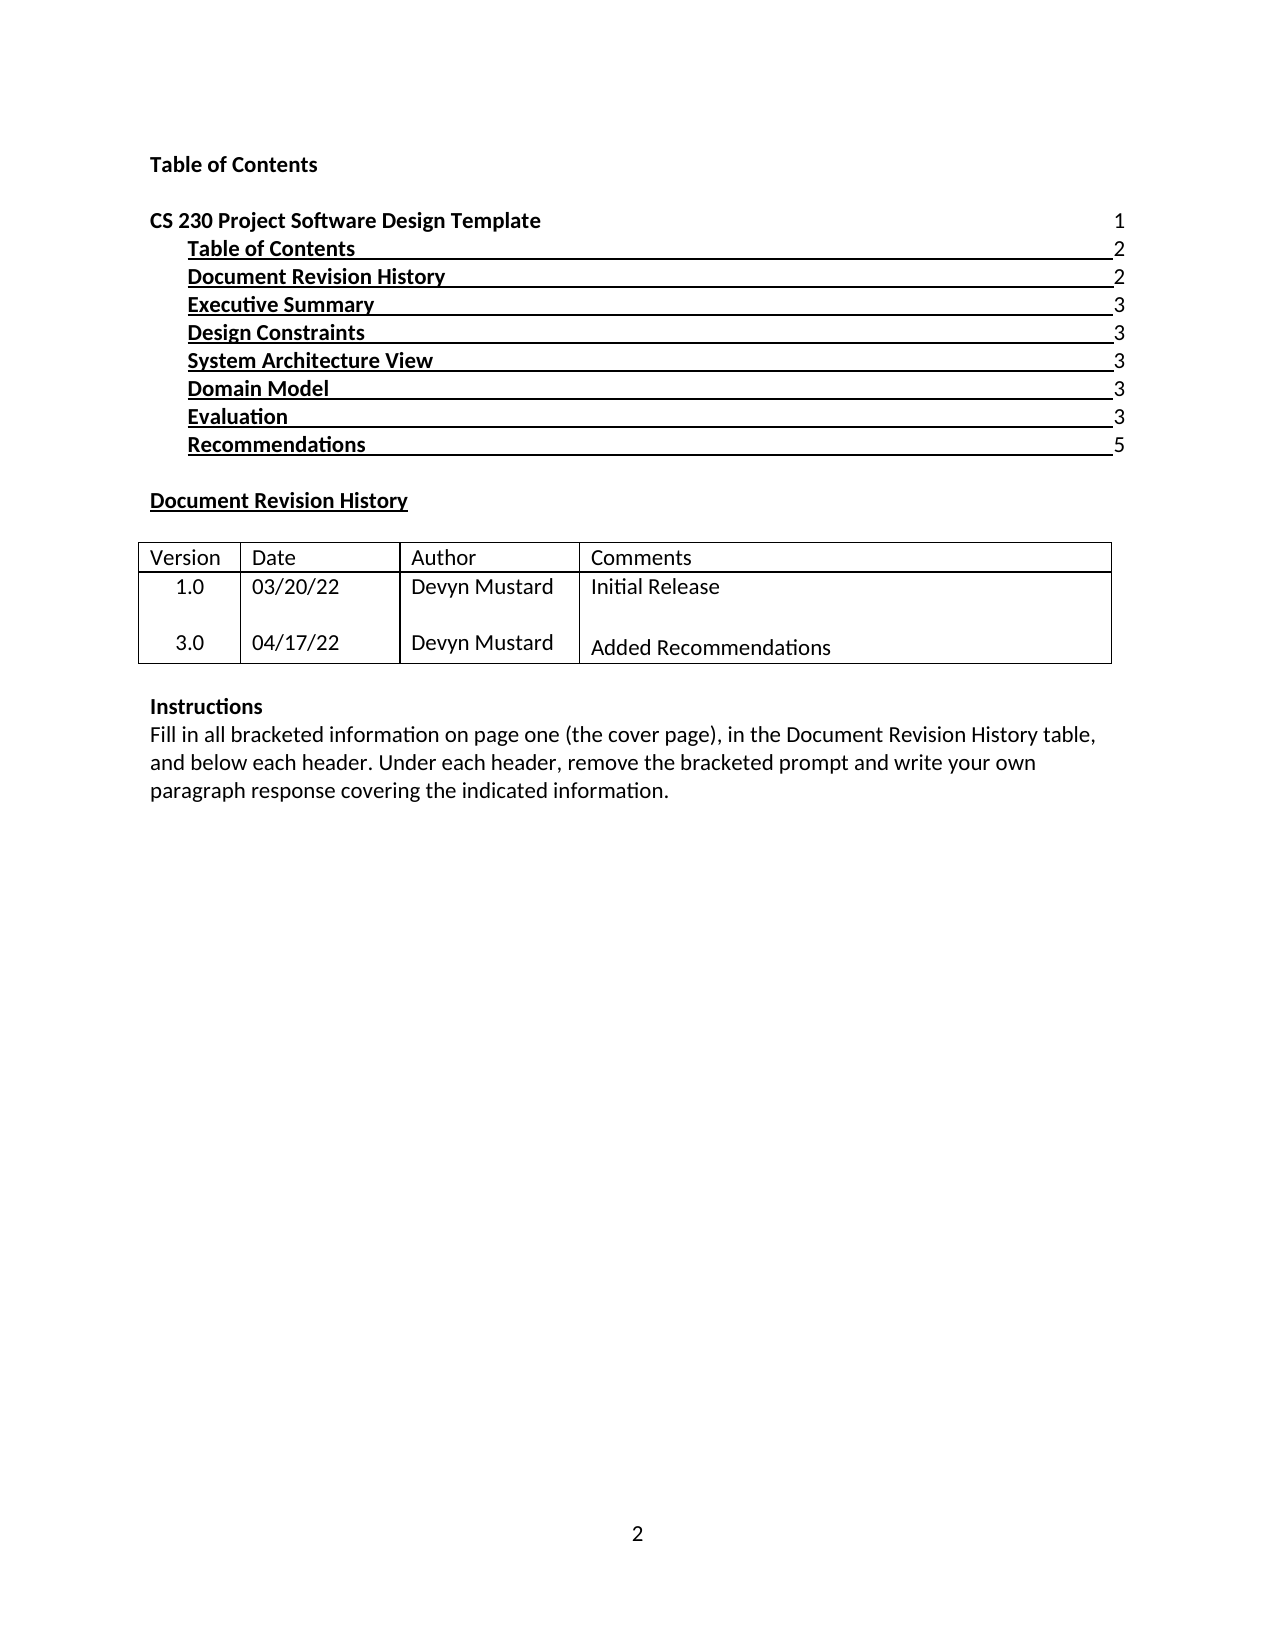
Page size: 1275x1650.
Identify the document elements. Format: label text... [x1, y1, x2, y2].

table_cell Devyn Mustard Devyn Mustard [401, 573, 579, 663]
table_header Author [401, 543, 579, 571]
subtitle Document Revision History [150, 486, 1125, 514]
table_header Comments [580, 543, 1111, 571]
table_cell 03/20/22 04/17/22 [241, 573, 399, 663]
table_cell Initial Release Added Recommendations [580, 573, 1111, 663]
text Fill in all bracketed information on page one (the cover page), in the Document Revision History table, and below each header. Under each header, remove the bracketed prompt and write your own paragraph response covering the indicated information. [150, 720, 1125, 804]
text Instructions [150, 692, 1125, 720]
table_header Version [139, 543, 240, 571]
table_cell 1.0 3.0 [139, 573, 240, 663]
subtitle Table of Contents [150, 150, 1125, 178]
table_header Date [241, 543, 399, 571]
